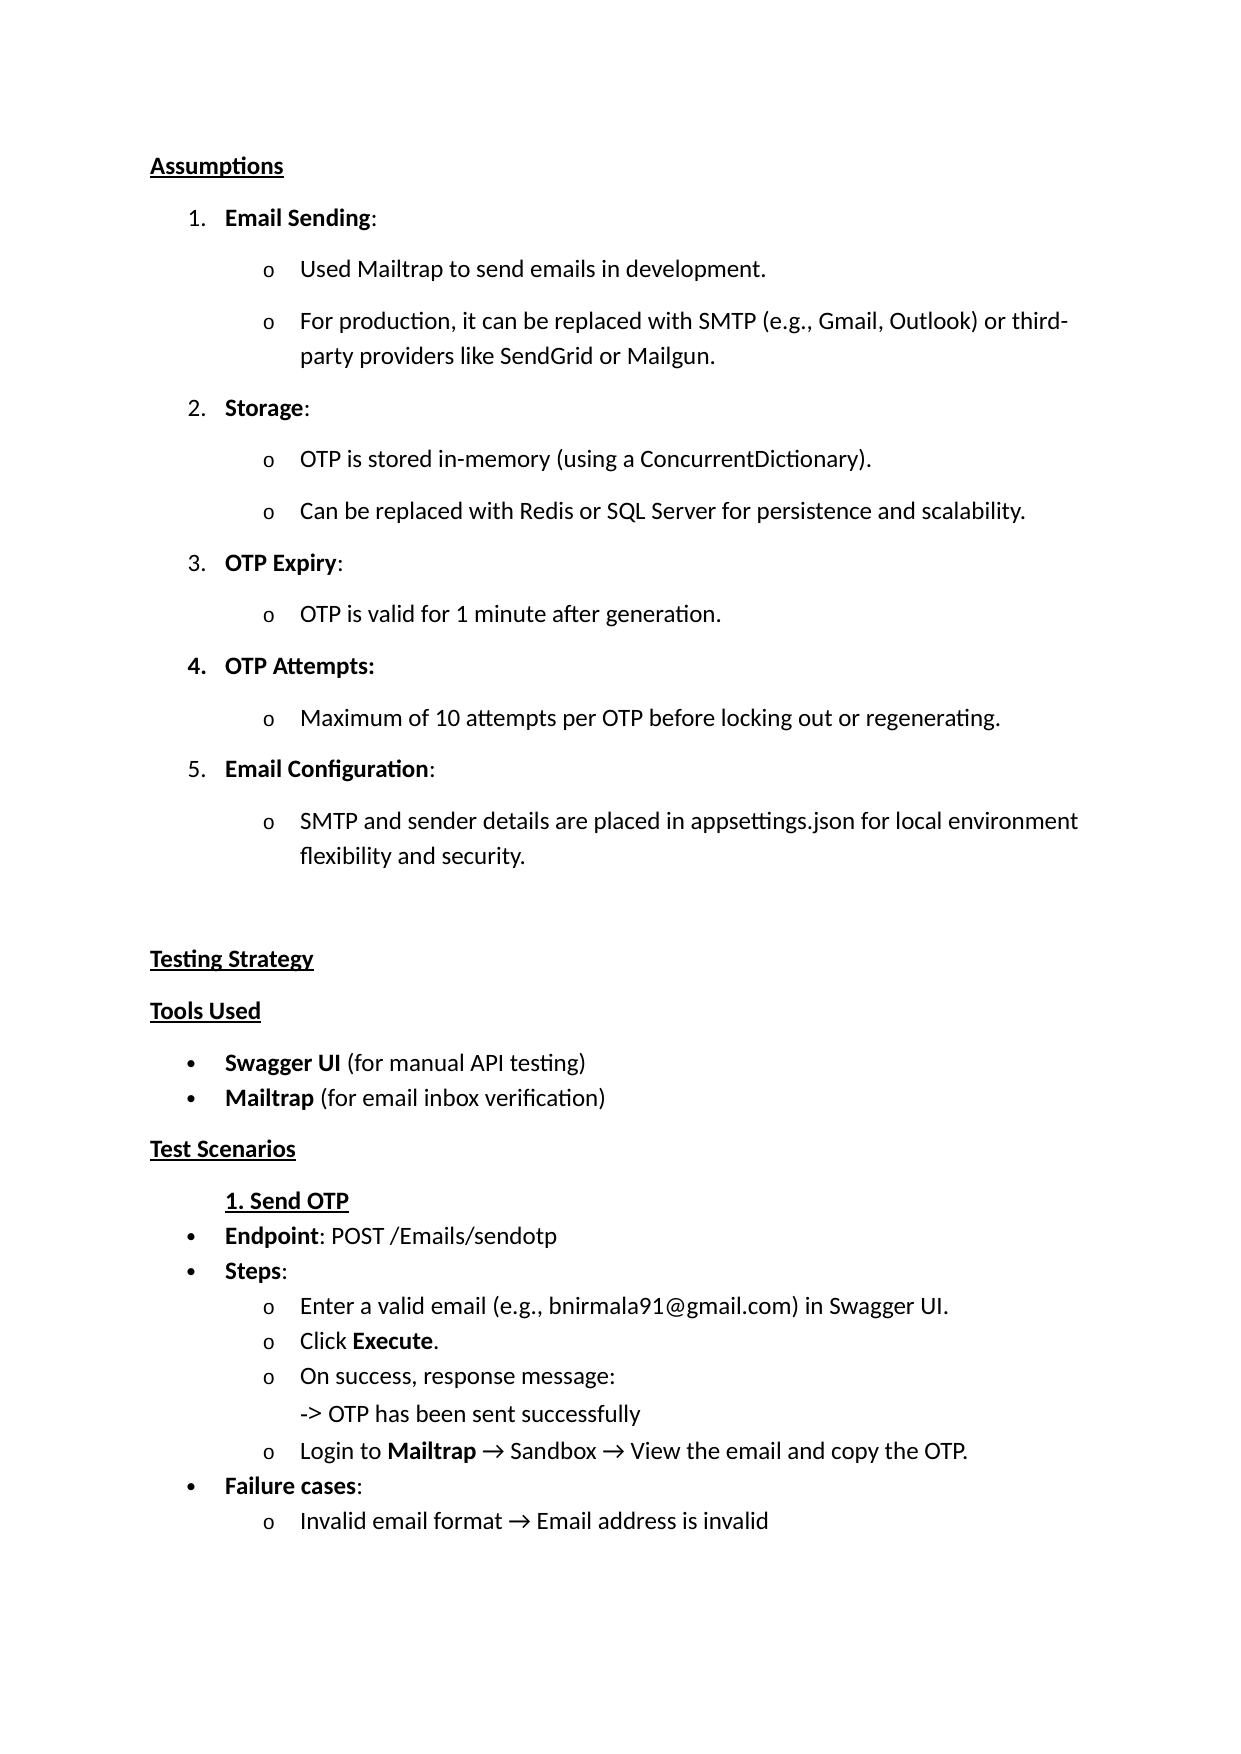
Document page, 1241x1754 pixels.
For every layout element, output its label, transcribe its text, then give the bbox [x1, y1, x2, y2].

list Login to Mailtrap → Sandbox → View the email and copy the OTP. [262, 1435, 1090, 1465]
list Maximum of 10 attempts per OTP before locking out or regenerating. [262, 702, 1090, 732]
text Test Scenarios [150, 1133, 1090, 1164]
list Steps: [187, 1255, 1090, 1286]
text Testing Strategy [150, 943, 1090, 974]
list Used Mailtrap to send emails in development. [262, 253, 1090, 284]
text Tools Used [150, 995, 1090, 1026]
list Endpoint: POST /Emails/sendotp [187, 1220, 1090, 1251]
list For production, it can be replaced with SMTP (e.g., Gmail, Outlook) or third-party providers like SendGrid or Mailgun. [262, 305, 1090, 371]
list Mailtrap (for email inbox verification) [187, 1082, 1090, 1112]
list OTP is stored in-memory (using a ConcurrentDictionary). [262, 443, 1090, 474]
list Enter a valid email (e.g., bnirmala91@gmail.com) in Swagger UI. [262, 1290, 1090, 1321]
list Email Configuration: [187, 753, 1090, 784]
list OTP Expiry: [187, 547, 1090, 577]
list On success, response message: -> OTP has been sent successfully [262, 1360, 1090, 1430]
list Invalid email format → Email address is invalid [262, 1505, 1090, 1535]
list SMTP and sender details are placed in appsettings.json for local environment flexibility and security. [262, 805, 1090, 871]
text Assumptions [150, 150, 1090, 181]
list Swagger UI (for manual API testing) [187, 1047, 1090, 1077]
list Click Execute. [262, 1325, 1090, 1356]
list Can be replaced with Redis or SQL Server for persistence and scalability. [262, 495, 1090, 526]
list OTP Attempts: [187, 650, 1090, 681]
list 1. Send OTP [225, 1185, 1090, 1216]
list Email Sending: [187, 202, 1090, 232]
list OTP is valid for 1 minute after generation. [262, 598, 1090, 629]
list Failure cases: [187, 1470, 1090, 1500]
list Storage: [187, 392, 1090, 422]
